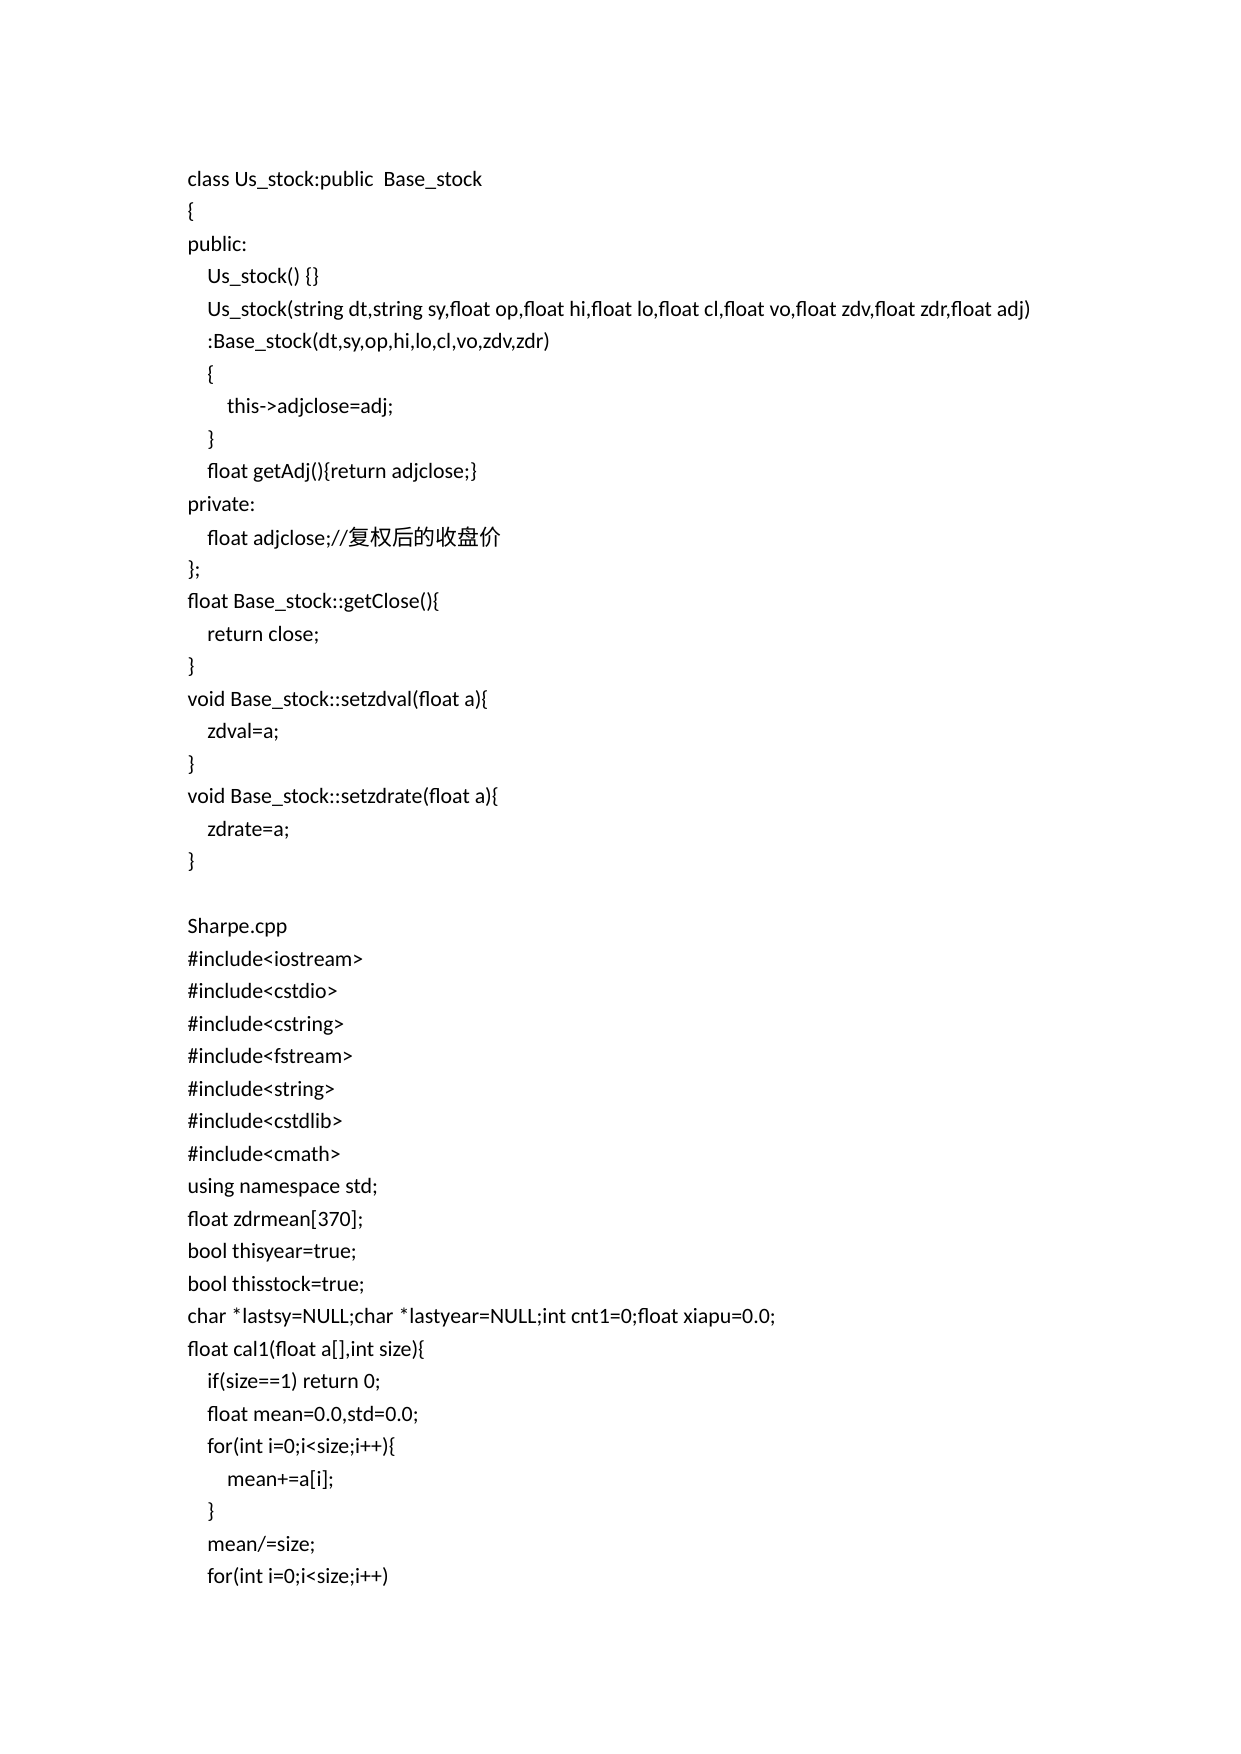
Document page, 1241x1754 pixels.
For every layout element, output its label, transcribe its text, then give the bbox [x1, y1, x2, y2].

text zdval=a; [187, 714, 1053, 747]
text #include<cstdlib> [187, 1104, 1053, 1137]
text } [187, 649, 1053, 682]
text public: [187, 227, 1053, 259]
text } [187, 1494, 1053, 1527]
text } [187, 422, 1053, 454]
text float Base_stock::getClose(){ [187, 584, 1053, 617]
text #include<fstream> [187, 1039, 1053, 1072]
text #include<cstring> [187, 1007, 1053, 1039]
text mean/=size; [187, 1527, 1053, 1559]
text { [187, 194, 1053, 227]
text zdrate=a; [187, 812, 1053, 844]
text if(size==1) return 0; [187, 1364, 1053, 1397]
text for(int i=0;i<size;i++){ [187, 1429, 1053, 1462]
text }; [187, 552, 1053, 584]
text { [187, 357, 1053, 389]
text float adjclose;//复权后的收盘价 [187, 519, 1053, 552]
text void Base_stock::setzdval(float a){ [187, 682, 1053, 714]
text bool thisstock=true; [187, 1267, 1053, 1299]
text #include<cmath> [187, 1137, 1053, 1169]
text Us_stock(string dt,string sy,float op,float hi,float lo,float cl,float vo,float zdv,float zdr,float adj) [187, 292, 1053, 324]
text #include<cstdio> [187, 974, 1053, 1007]
text char *lastsy=NULL;char *lastyear=NULL;int cnt1=0;float xiapu=0.0; [187, 1299, 1053, 1332]
text float cal1(float a[],int size){ [187, 1332, 1053, 1364]
text } [187, 747, 1053, 779]
text float zdrmean[370]; [187, 1202, 1053, 1234]
text mean+=a[i]; [187, 1462, 1053, 1494]
text using namespace std; [187, 1169, 1053, 1202]
text #include<string> [187, 1072, 1053, 1104]
text float getAdj(){return adjclose;} [187, 454, 1053, 487]
text for(int i=0;i<size;i++) [187, 1559, 1053, 1592]
text } [187, 844, 1053, 877]
text Us_stock() {} [187, 259, 1053, 292]
text float mean=0.0,std=0.0; [187, 1397, 1053, 1429]
text return close; [187, 617, 1053, 649]
text :Base_stock(dt,sy,op,hi,lo,cl,vo,zdv,zdr) [187, 324, 1053, 357]
text private: [187, 487, 1053, 519]
text Sharpe.cpp [187, 909, 1053, 942]
text bool thisyear=true; [187, 1234, 1053, 1267]
text this->adjclose=adj; [187, 389, 1053, 422]
text void Base_stock::setzdrate(float a){ [187, 779, 1053, 812]
text #include<iostream> [187, 942, 1053, 974]
text class Us_stock:public Base_stock [187, 162, 1053, 194]
